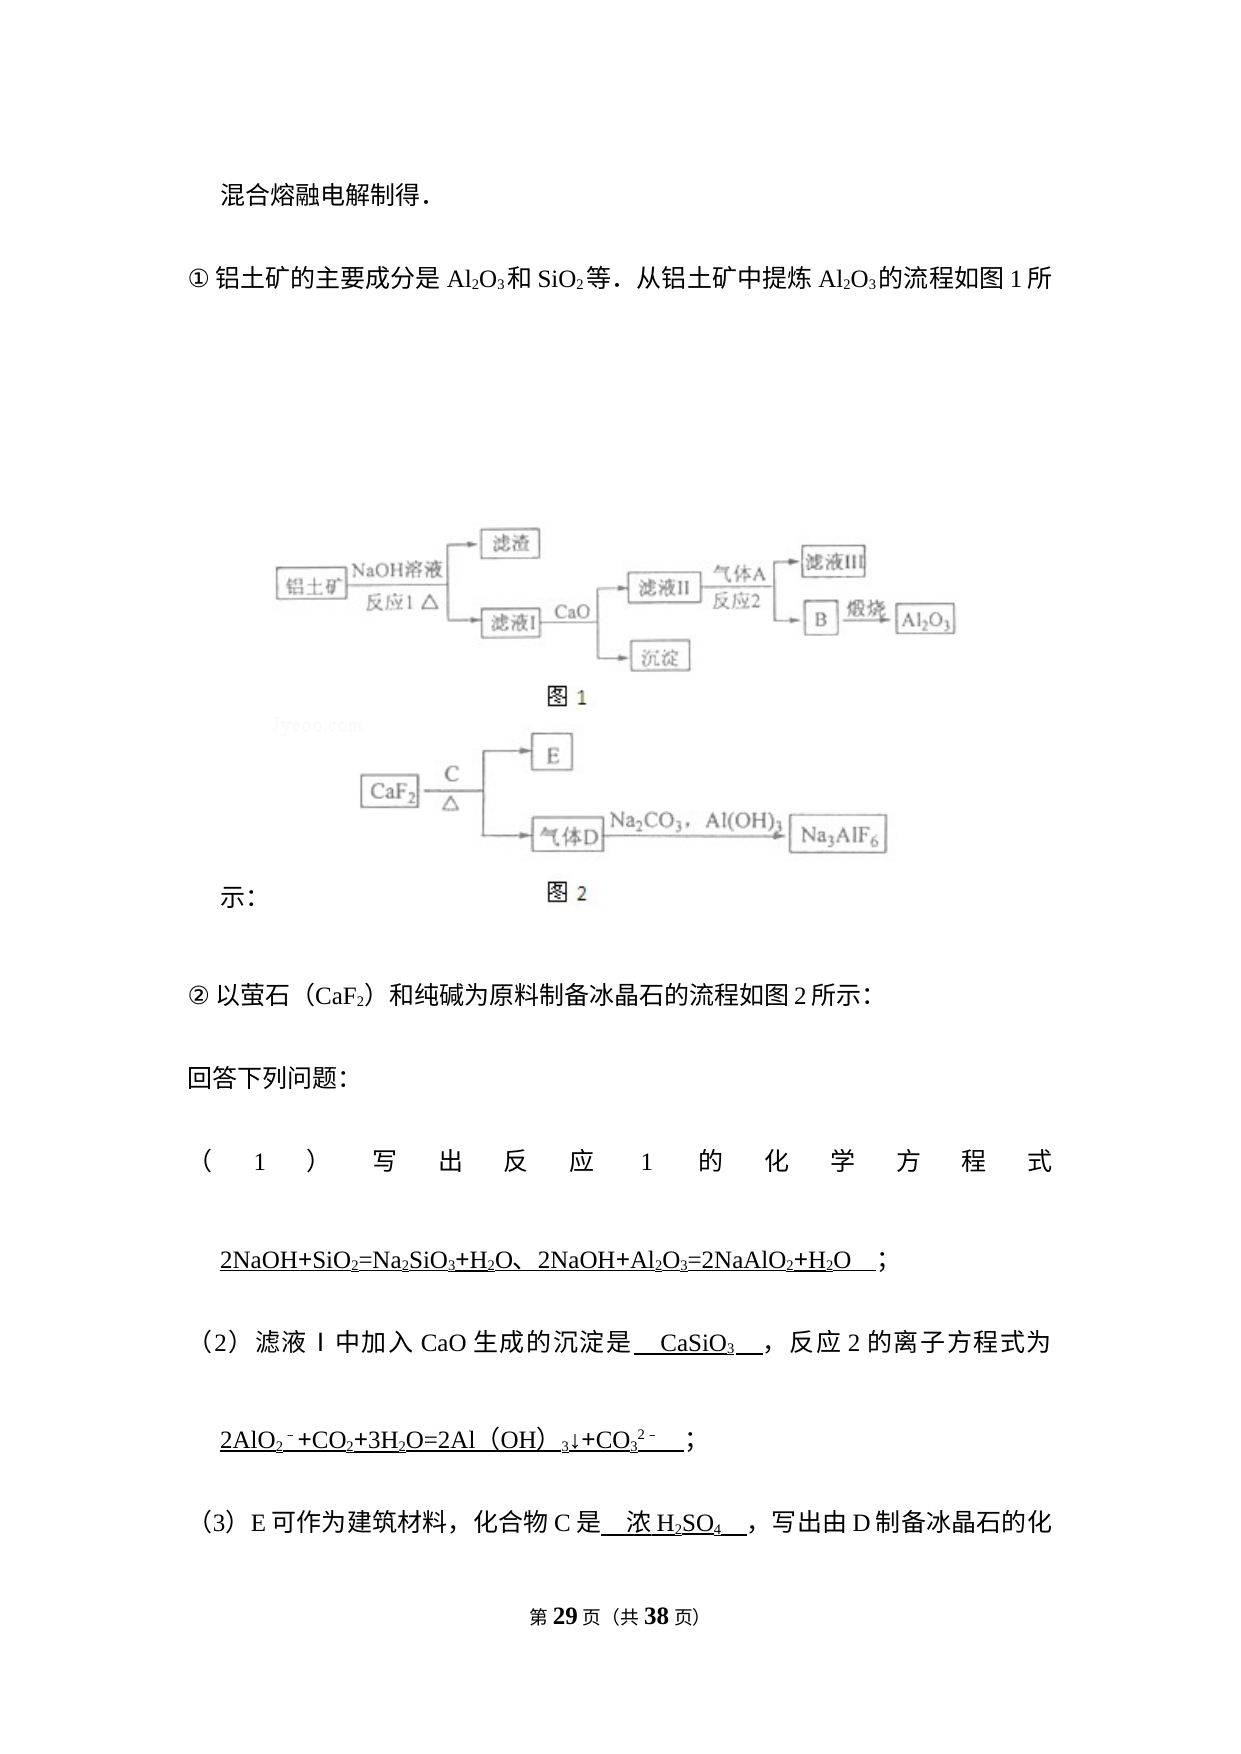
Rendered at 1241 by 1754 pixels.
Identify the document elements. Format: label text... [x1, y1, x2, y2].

picture [270, 520, 958, 907]
text （2）滤液Ⅰ中加入CaO生成的沉淀是 CaSiO3 ，反应2的离子方程式为 2AlO2﹣+CO2+3H2O=2Al（OH）3↓+CO32﹣ ； [187, 1308, 1053, 1470]
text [187, 161, 1053, 226]
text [187, 1488, 1053, 1553]
text （1）写出反应1的化学方程式 2NaOH+SiO2=Na2SiO3+H2O、2NaOH+Al2O3=2NaAlO2+H2O ； [187, 1127, 1053, 1290]
text ②以萤石（CaF2）和纯碱为原料制备冰晶石的流程如图2所示： [187, 961, 1053, 1026]
text 回答下列问题： [187, 1044, 1053, 1109]
